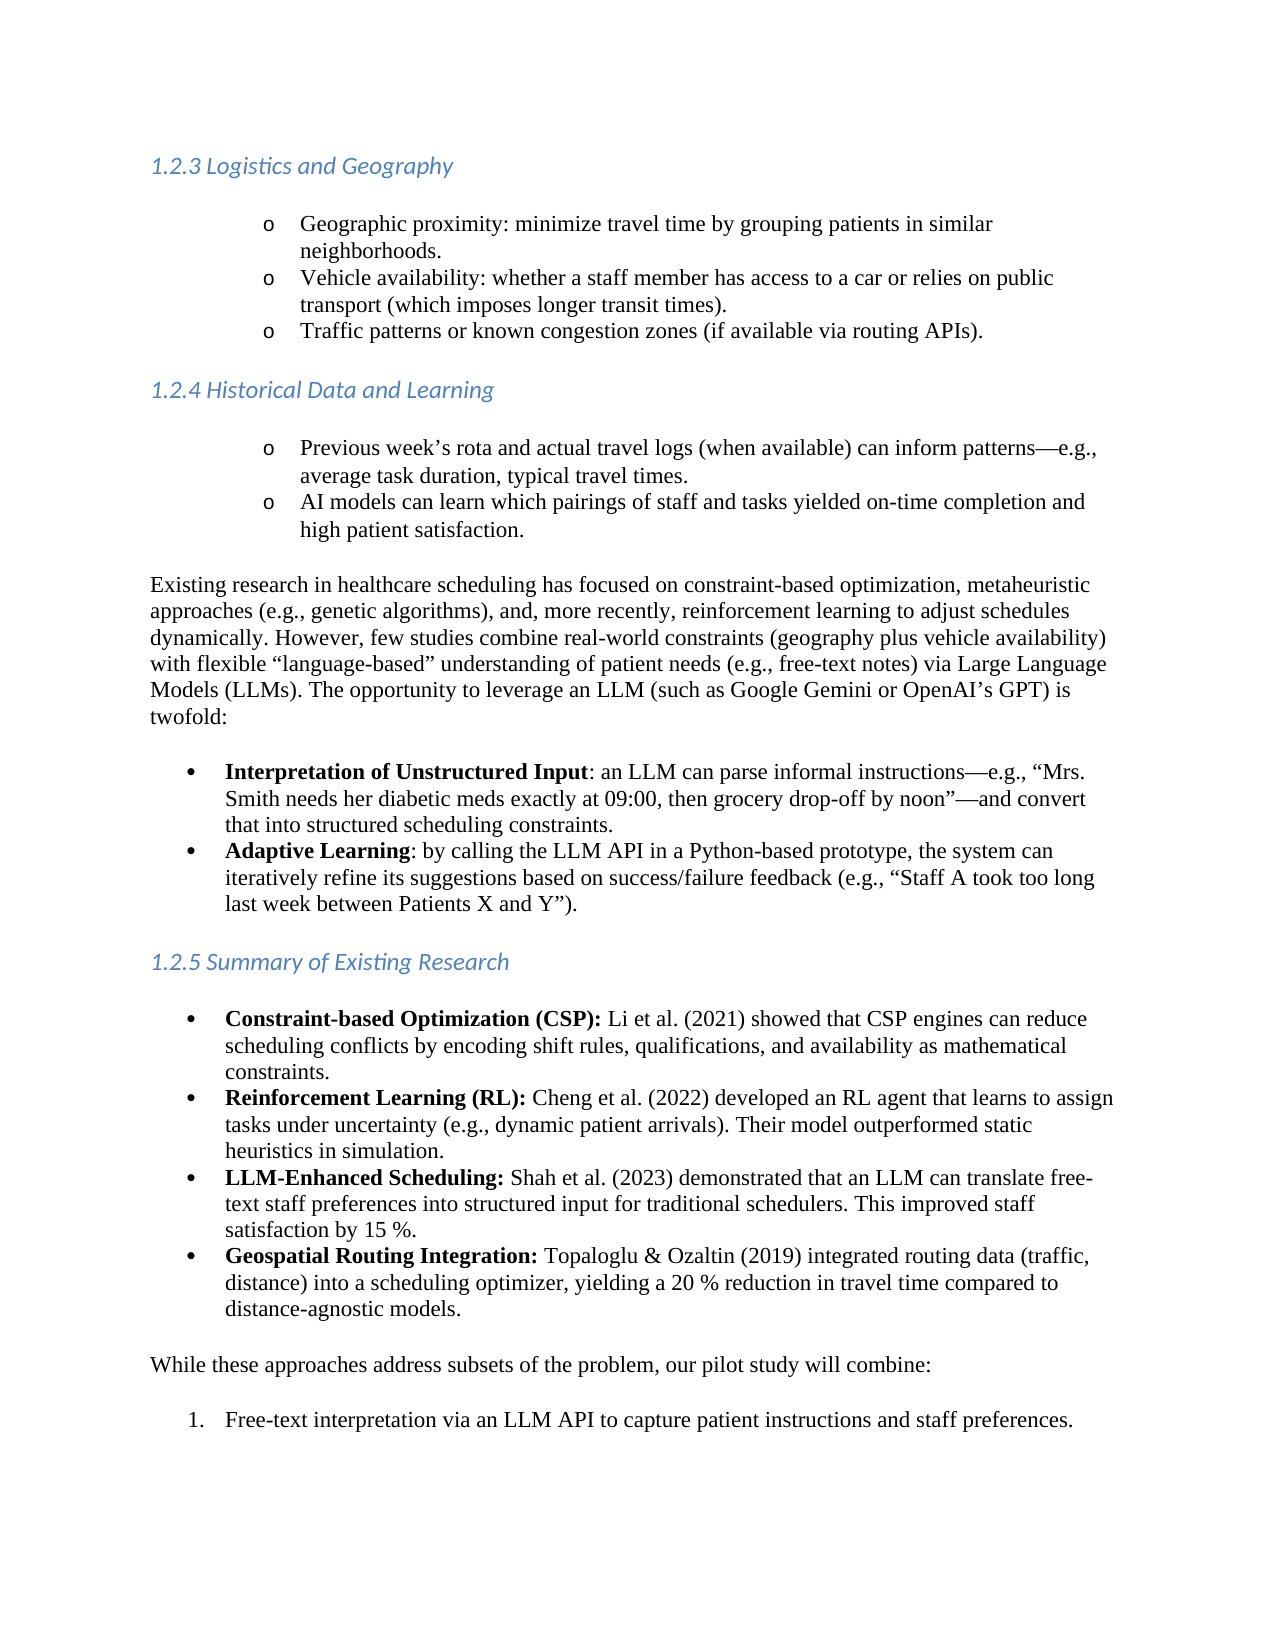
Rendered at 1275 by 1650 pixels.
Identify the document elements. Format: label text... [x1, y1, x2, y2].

text While these approaches address subsets of the problem, our pilot study will combine: [150, 1351, 1125, 1377]
subtitle 1.2.5 Summary of Existing Research [150, 946, 1125, 976]
list Reinforcement Learning (RL): Cheng et al. (2022) developed an RL agent that learns to assign tasks under uncertainty (e.g., dynamic patient arrivals). Their model outperformed static heuristics in simulation. [187, 1084, 1125, 1163]
list AI models can learn which pairings of staff and tasks yielded on-time completion and high patient satisfaction. [262, 488, 1125, 542]
subtitle 1.2.3 Logistics and Geography [150, 150, 1125, 181]
list Constraint-based Optimization (CSP): Li et al. (2021) showed that CSP engines can reduce scheduling conflicts by encoding shift rules, qualifications, and availability as mathematical constraints. [187, 1005, 1125, 1084]
list Previous week’s rota and actual travel logs (when available) can inform patterns—e.g., average task duration, typical travel times. [262, 434, 1125, 488]
list Adaptive Learning: by calling the LLM API in a Python-based prototype, the system can iteratively refine its suggestions based on success/failure feedback (e.g., “Staff A took too long last week between Patients X and Y”). [187, 837, 1125, 917]
list LLM-Enhanced Scheduling: Shah et al. (2023) demonstrated that an LLM can translate free-text staff preferences into structured input for traditional schedulers. This improved staff satisfaction by 15 %. [187, 1163, 1125, 1243]
list Free-text interpretation via an LLM API to capture patient instructions and staff preferences. [187, 1406, 1125, 1433]
list Geospatial Routing Integration: Topaloglu & Ozaltin (2019) integrated routing data (traffic, distance) into a scheduling optimizer, yielding a 20 % reduction in travel time compared to distance-agnostic models. [187, 1243, 1125, 1322]
subtitle 1.2.4 Historical Data and Learning [150, 374, 1125, 405]
list Interpretation of Unstructured Input: an LLM can parse informal instructions—e.g., “Mrs. Smith needs her diabetic meds exactly at 09:00, then grocery drop-off by noon”—and convert that into structured scheduling constraints. [187, 758, 1125, 837]
text Existing research in healthcare scheduling has focused on constraint-based optimization, metaheuristic approaches (e.g., genetic algorithms), and, more recently, reinforcement learning to adjust schedules dynamically. However, few studies combine real-world constraints (geography plus vehicle availability) with flexible “language-based” understanding of patient needs (e.g., free-text notes) via Large Language Models (LLMs). The opportunity to leverage an LLM (such as Google Gemini or OpenAI’s GPT) is twofold: [150, 571, 1125, 729]
list Traffic patterns or known congestion zones (if available via routing APIs). [262, 318, 1125, 345]
list Geographic proximity: minimize travel time by grouping patients in similar neighborhoods. [262, 210, 1125, 264]
list Vehicle availability: whether a staff member has access to a car or relies on public transport (which imposes longer transit times). [262, 264, 1125, 318]
